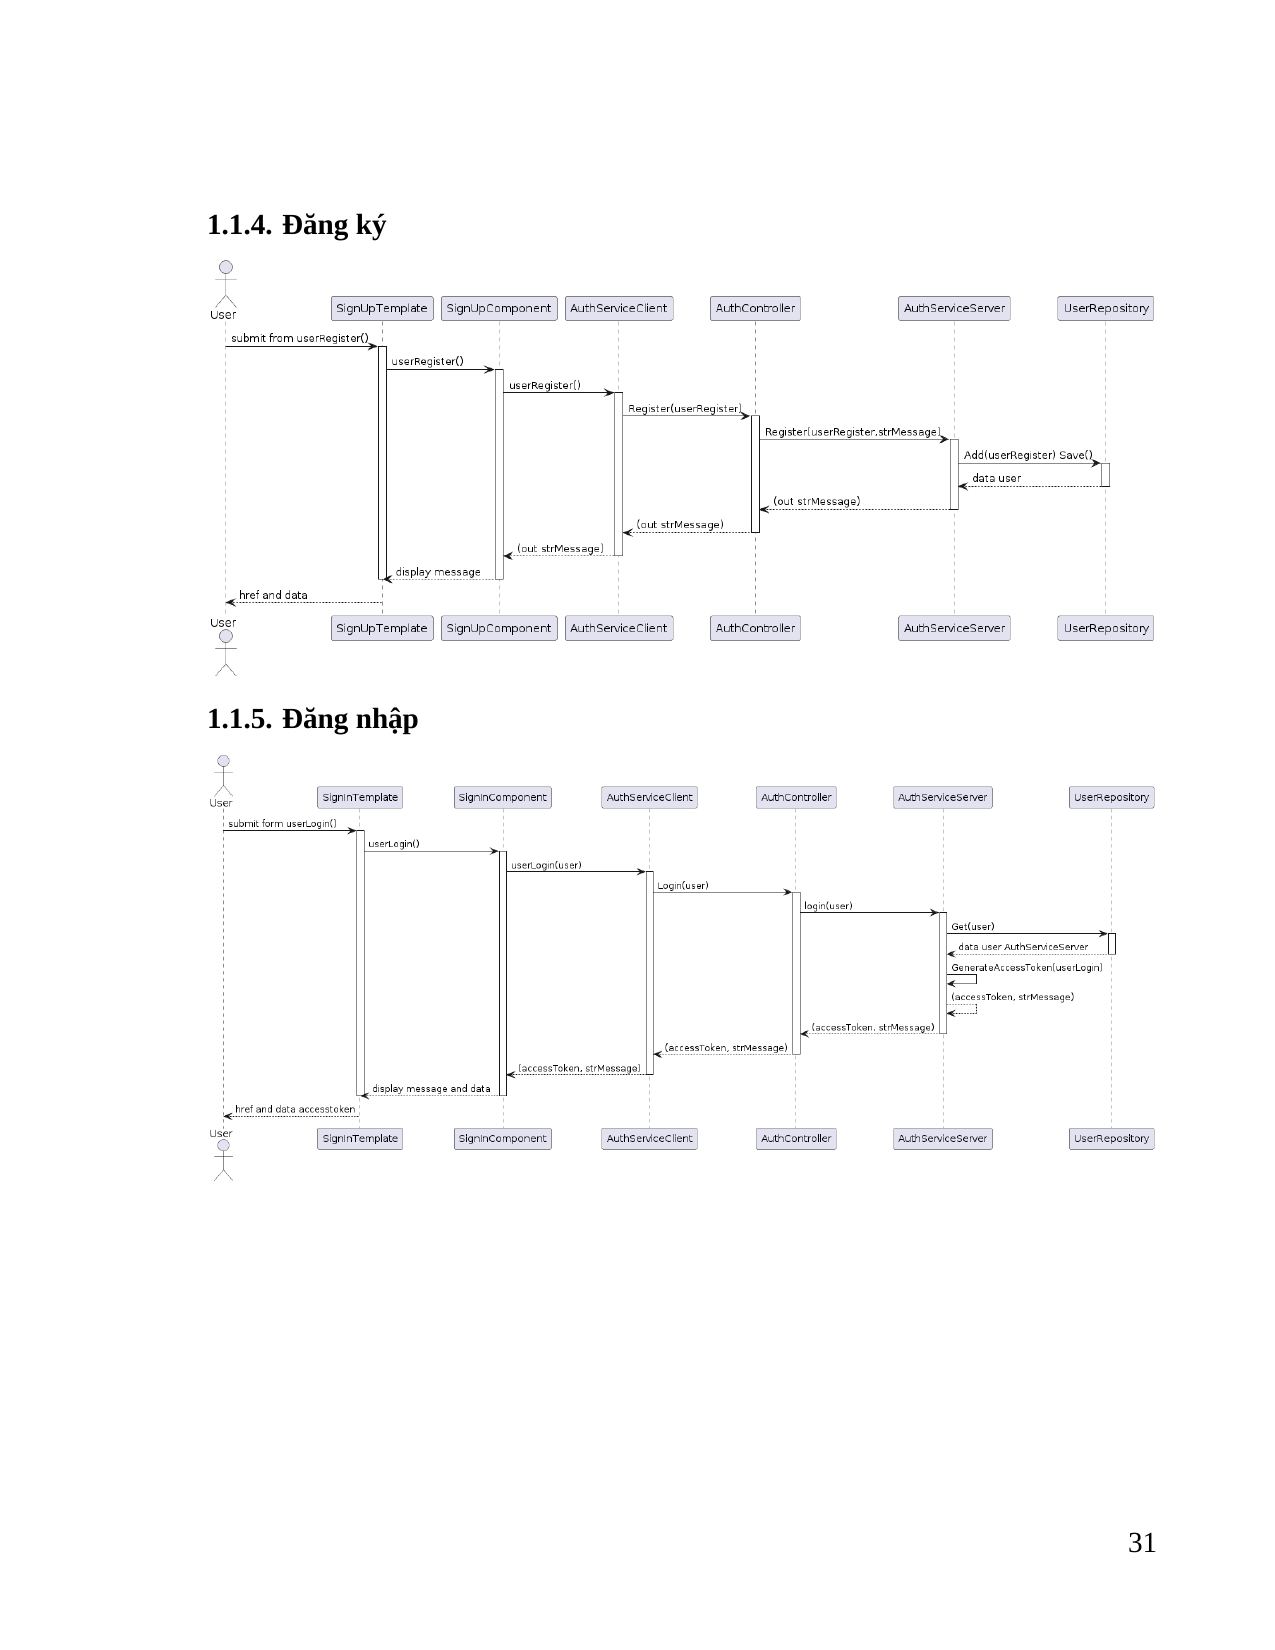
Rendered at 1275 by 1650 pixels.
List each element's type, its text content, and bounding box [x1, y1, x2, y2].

picture [206, 257, 1157, 680]
subtitle Đăng nhập [207, 701, 1157, 734]
picture [206, 751, 1157, 1184]
subtitle Đăng ký [207, 207, 1157, 240]
